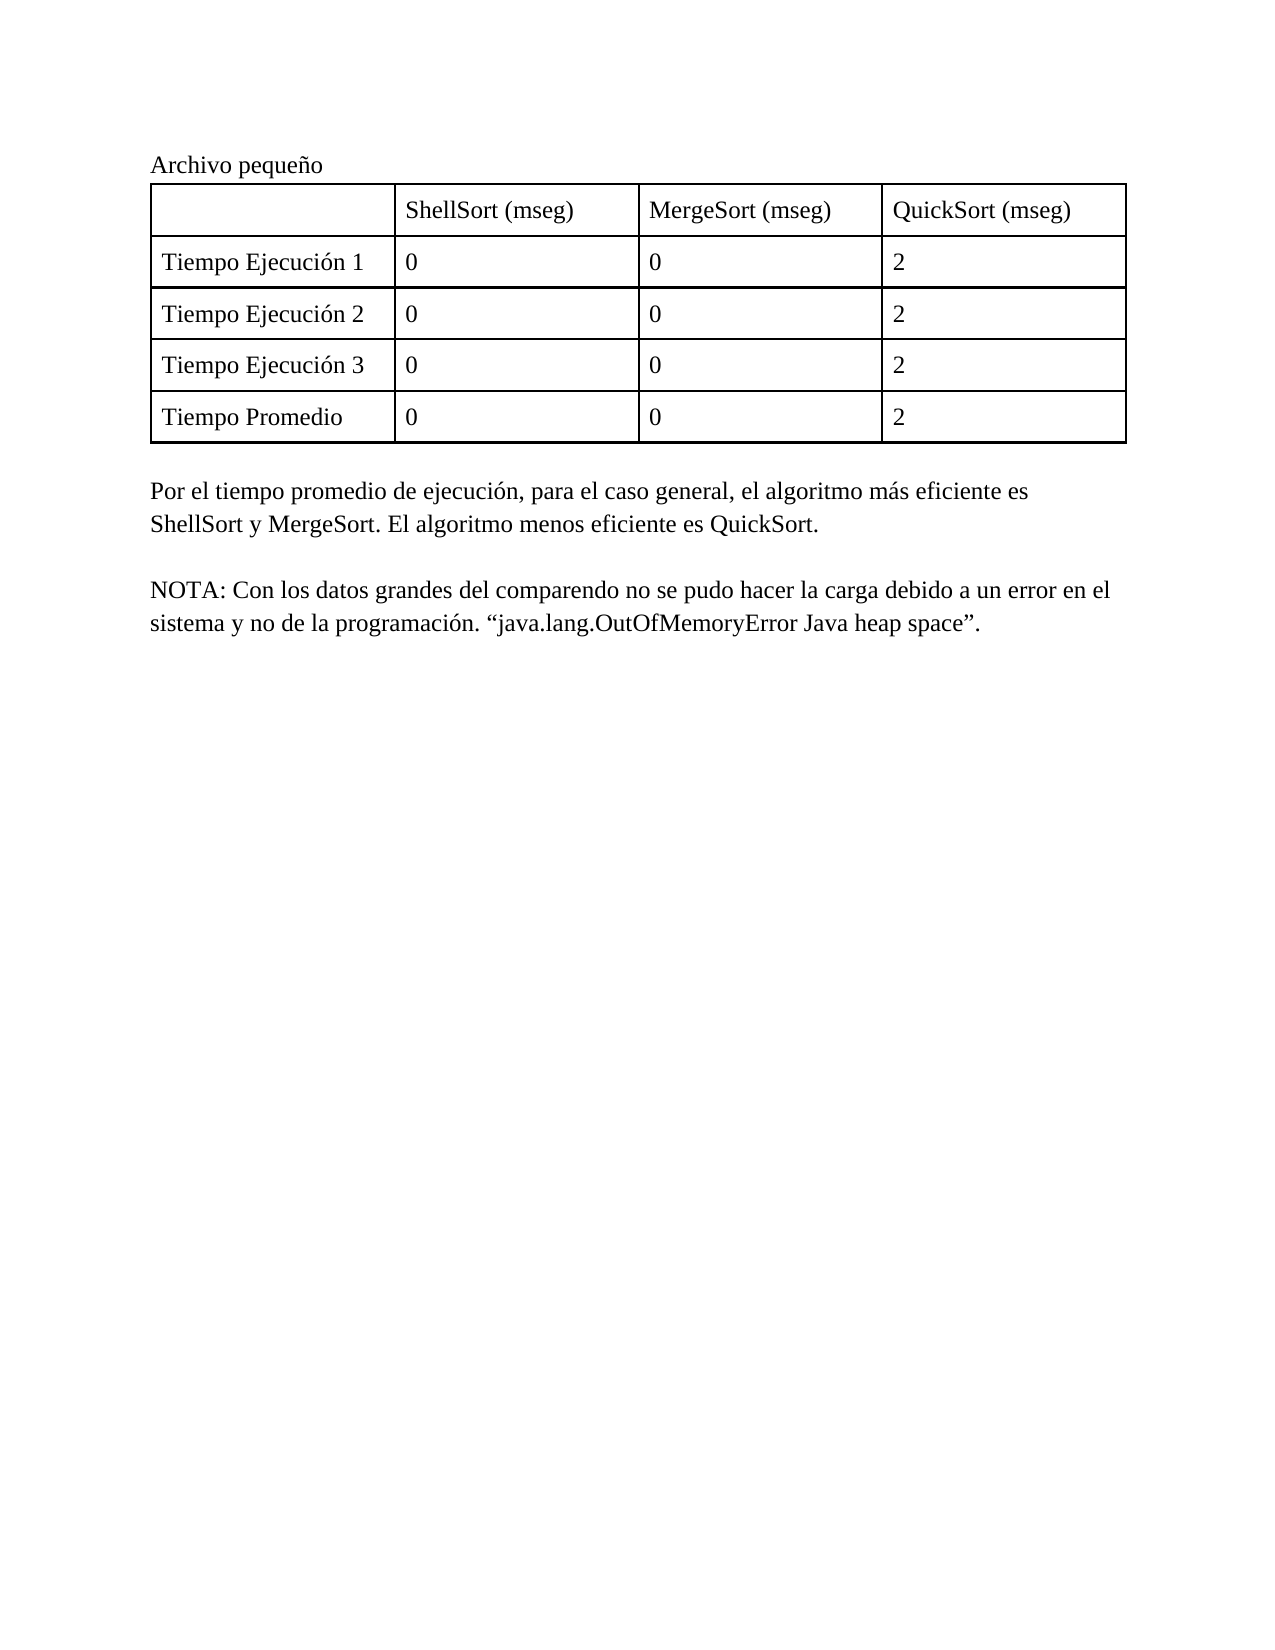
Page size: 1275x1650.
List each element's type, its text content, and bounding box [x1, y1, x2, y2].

table_cell 2 [883, 289, 1125, 338]
table_cell Tiempo Ejecución 1 [152, 237, 394, 286]
text Archivo pequeño [150, 150, 1125, 179]
table_header MergeSort (mseg) [640, 185, 881, 235]
table_header ShellSort (mseg) [396, 185, 638, 235]
text NOTA: Con los datos grandes del comparendo no se pudo hacer la carga debido a un error en el sistema y no de la programación. “java.lang.OutOfMemoryError Java heap space”. [150, 576, 1125, 637]
table_cell 0 [640, 289, 881, 338]
table_cell 0 [640, 237, 881, 286]
table_cell Tiempo Ejecución 2 [152, 289, 394, 338]
text Por el tiempo promedio de ejecución, para el caso general, el algoritmo más eficiente es ShellSort y MergeSort. El algoritmo menos eficiente es QuickSort. [150, 476, 1125, 538]
table_cell 0 [396, 237, 638, 286]
table_cell 2 [883, 340, 1125, 390]
table_cell 0 [396, 340, 638, 390]
table_cell Tiempo Ejecución 3 [152, 340, 394, 390]
table_cell 0 [396, 392, 638, 441]
table_header QuickSort (mseg) [883, 185, 1125, 235]
table_cell 2 [883, 392, 1125, 441]
table_cell 0 [640, 392, 881, 441]
table_cell 0 [396, 289, 638, 338]
table_cell 2 [883, 237, 1125, 286]
table_header [152, 185, 394, 235]
table_cell 0 [640, 340, 881, 390]
table_cell Tiempo Promedio [152, 392, 394, 441]
